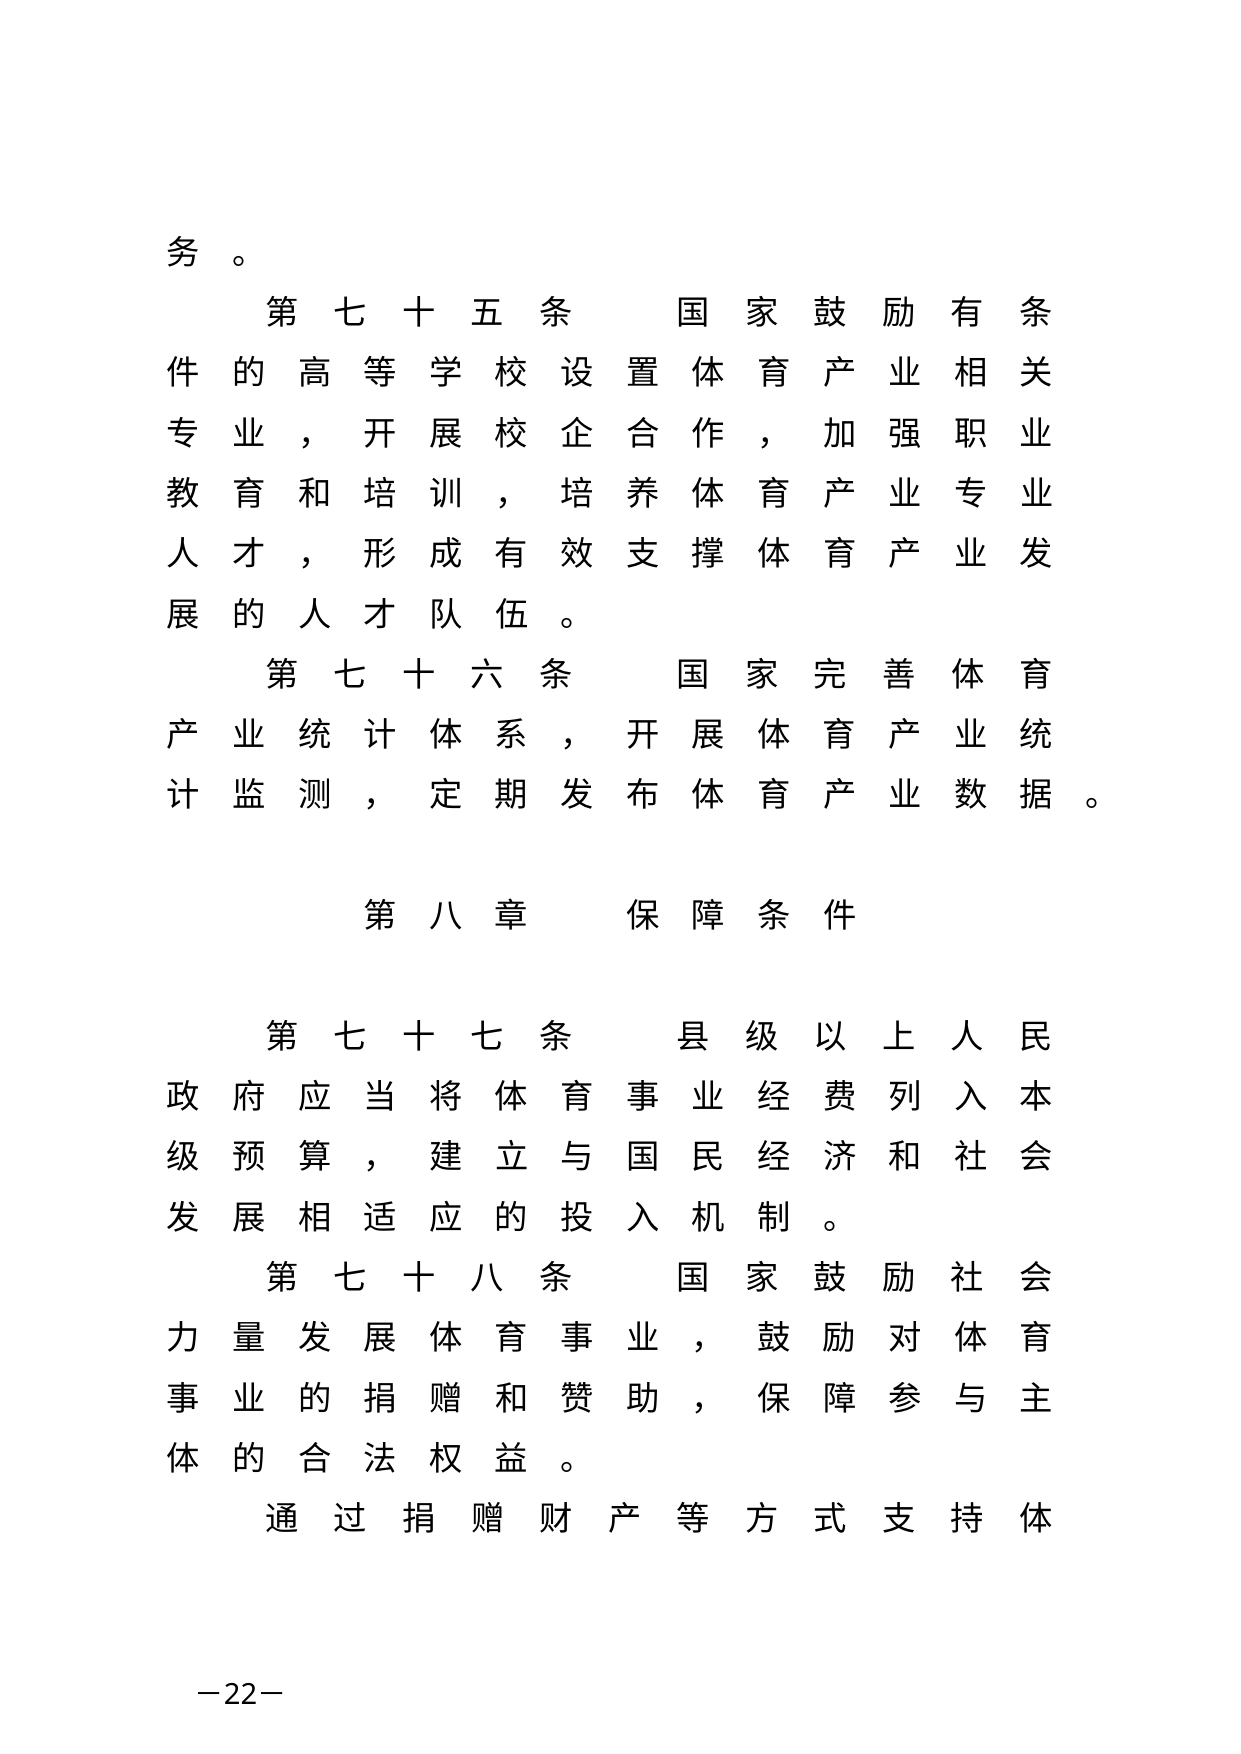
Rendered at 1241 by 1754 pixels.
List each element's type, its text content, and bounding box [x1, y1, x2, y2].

text 第七十五条 国家鼓励有条件的高等学校设置体育产业相关专业，开展校企合作，加强职业教育和培训，培养体育产业专业人才，形成有效支撑体育产业发展的人才队伍。 [167, 280, 1085, 642]
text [167, 219, 1085, 280]
text 第七十六条 国家完善体育产业统计体系，开展体育产业统计监测，定期发布体育产业数据。 [167, 642, 1085, 822]
text 第七十八条 国家鼓励社会力量发展体育事业，鼓励对体育事业的捐赠和赞助，保障参与主体的合法权益。 [167, 1245, 1085, 1486]
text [167, 1486, 1085, 1546]
text 第七十七条 县级以上人民政府应当将体育事业经费列入本级预算，建立与国民经济和社会发展相适应的投入机制。 [167, 1003, 1085, 1245]
text 第八章 保障条件 [167, 883, 1085, 943]
